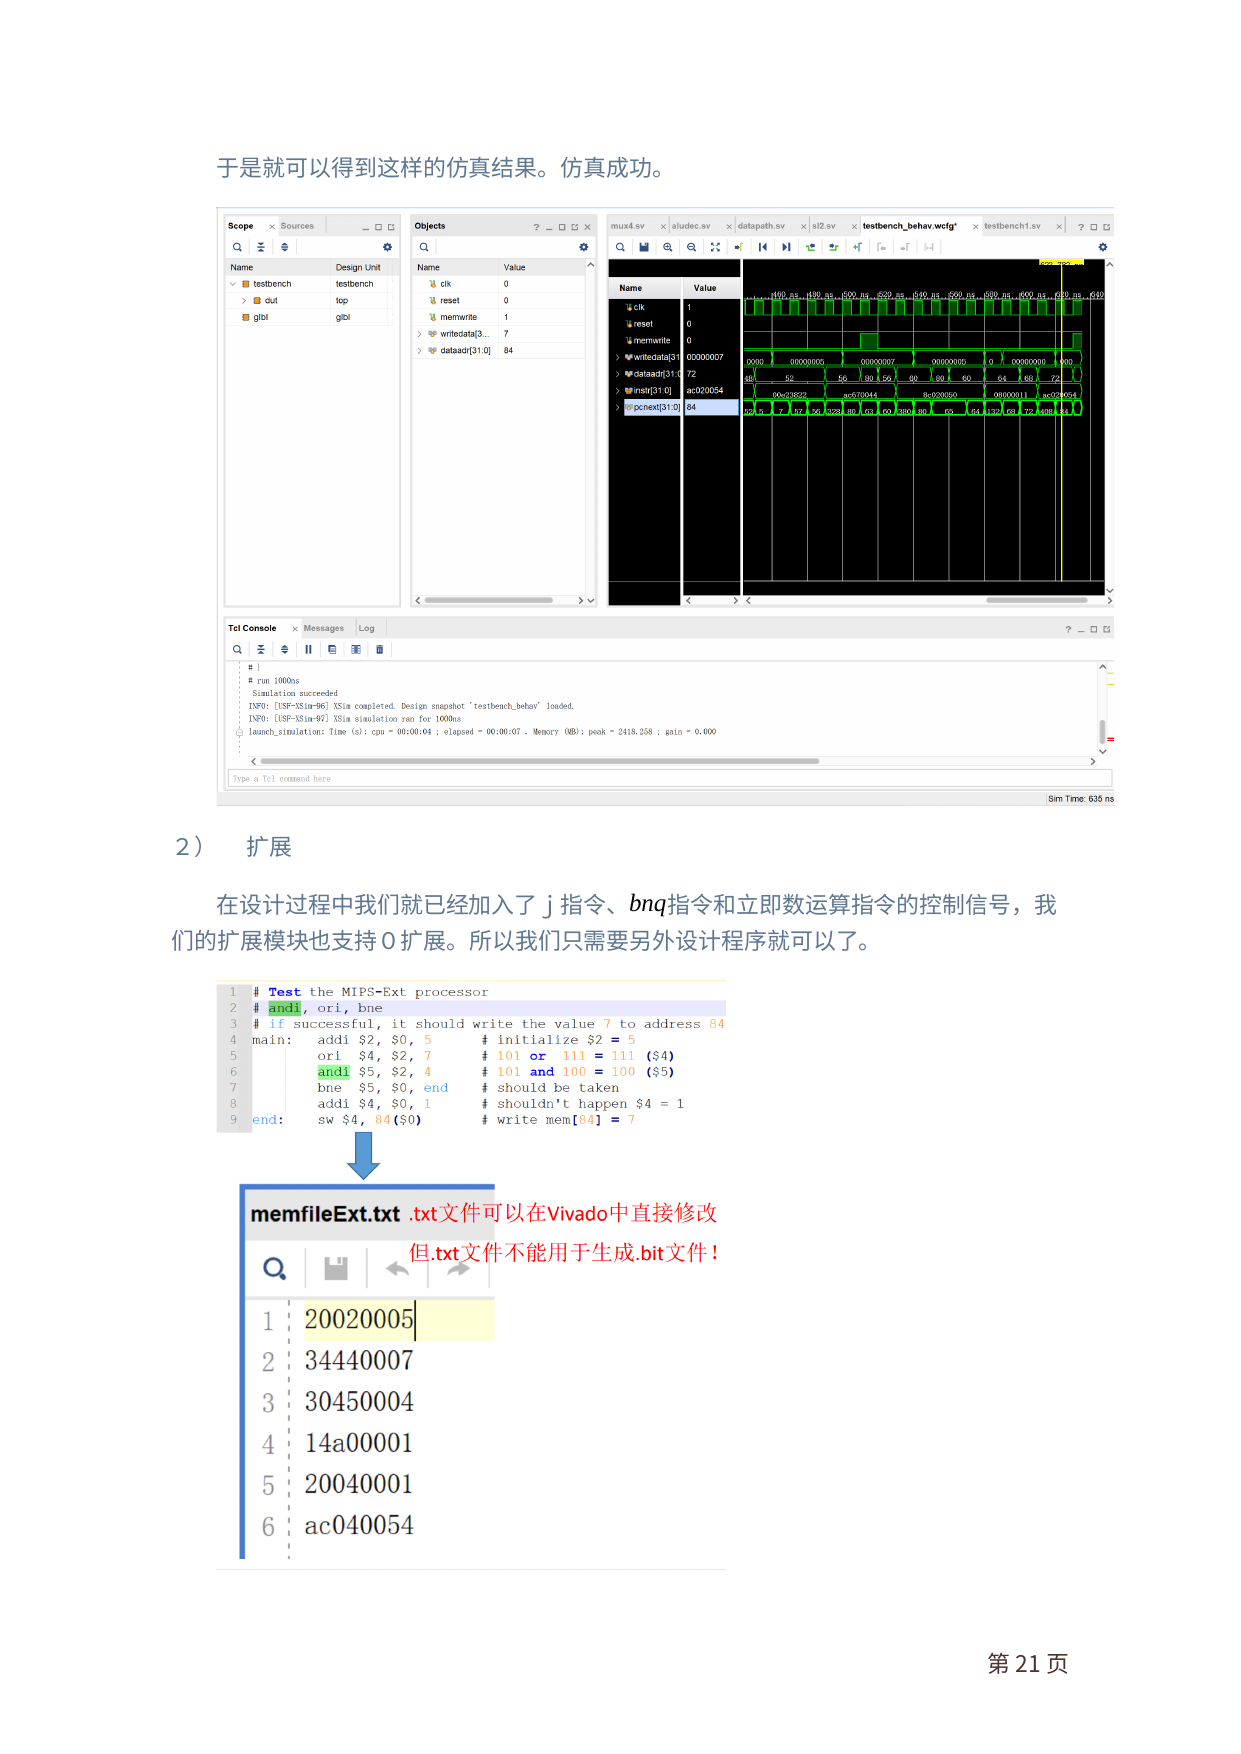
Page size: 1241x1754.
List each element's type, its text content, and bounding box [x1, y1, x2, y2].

list 于是就可以得到这样的仿真结果。仿真成功。 [217, 150, 1069, 183]
picture [216, 207, 1115, 806]
picture [216, 980, 726, 1570]
list 扩展 [171, 829, 1069, 862]
text 在设计过程中我们就已经加入了ｊ指令、指令和立即数运算指令的控制信号，我们的扩展模块也支持０扩展。所以我们只需要另外设计程序就可以了。 [171, 887, 1069, 956]
